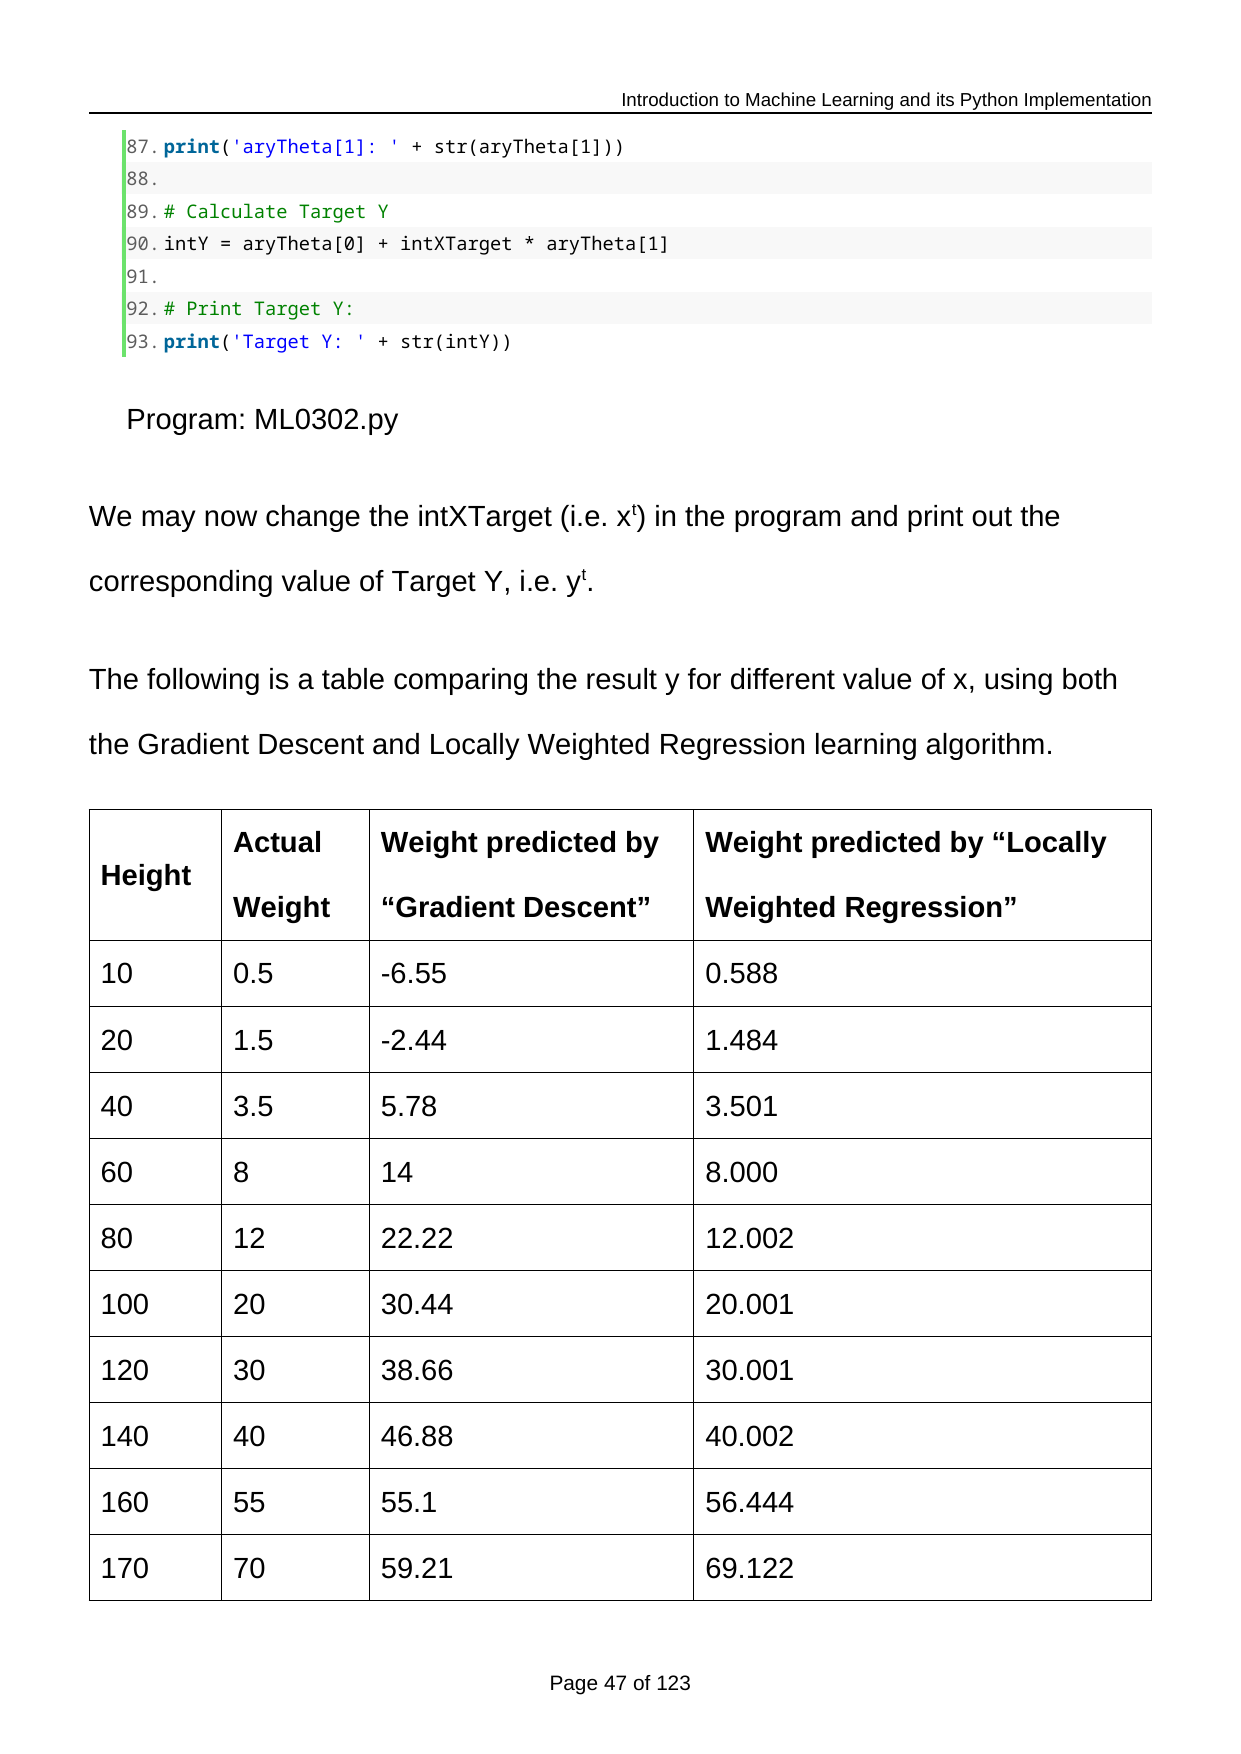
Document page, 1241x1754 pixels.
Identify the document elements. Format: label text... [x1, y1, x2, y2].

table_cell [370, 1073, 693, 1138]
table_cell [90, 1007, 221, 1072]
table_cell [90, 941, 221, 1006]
list intY = aryTheta[0] + intXTarget * aryTheta[1] [126, 227, 1152, 259]
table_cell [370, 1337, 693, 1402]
list print('Target Y: ' + str(intY)) [126, 324, 1152, 357]
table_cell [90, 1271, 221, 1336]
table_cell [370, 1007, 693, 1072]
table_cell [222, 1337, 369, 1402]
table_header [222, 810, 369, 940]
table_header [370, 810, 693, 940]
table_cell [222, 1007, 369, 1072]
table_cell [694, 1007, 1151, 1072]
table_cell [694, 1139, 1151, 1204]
text Program: ML0302.py [126, 386, 1152, 451]
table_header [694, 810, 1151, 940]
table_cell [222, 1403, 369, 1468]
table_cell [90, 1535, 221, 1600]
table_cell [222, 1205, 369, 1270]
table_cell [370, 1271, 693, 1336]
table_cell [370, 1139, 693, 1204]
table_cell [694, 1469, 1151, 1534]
text The following is a table comparing the result y for different value of x, using both the Gradient Descent and Locally Weighted Regression learning algorithm. [89, 646, 1152, 776]
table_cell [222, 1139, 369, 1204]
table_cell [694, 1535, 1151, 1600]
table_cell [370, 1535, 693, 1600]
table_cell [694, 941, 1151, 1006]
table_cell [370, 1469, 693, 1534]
text We may now change the intXTarget (i.e. xt) in the program and print out the corresponding value of Target Y, i.e. yt. [89, 484, 1152, 614]
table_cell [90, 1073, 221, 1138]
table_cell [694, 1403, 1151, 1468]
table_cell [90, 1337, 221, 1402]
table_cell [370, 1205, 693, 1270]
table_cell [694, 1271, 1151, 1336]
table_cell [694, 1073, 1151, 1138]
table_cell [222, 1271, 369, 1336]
list # Print Target Y: [126, 292, 1152, 324]
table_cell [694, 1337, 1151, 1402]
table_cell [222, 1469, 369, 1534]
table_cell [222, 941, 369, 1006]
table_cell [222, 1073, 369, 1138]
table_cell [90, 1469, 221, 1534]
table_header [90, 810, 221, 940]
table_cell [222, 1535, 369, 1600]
list # Calculate Target Y [126, 194, 1152, 227]
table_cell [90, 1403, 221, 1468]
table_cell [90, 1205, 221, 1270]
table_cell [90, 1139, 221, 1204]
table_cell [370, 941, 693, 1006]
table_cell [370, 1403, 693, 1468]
list print('aryTheta[1]: ' + str(aryTheta[1])) [121, 129, 1152, 162]
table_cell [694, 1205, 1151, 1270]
